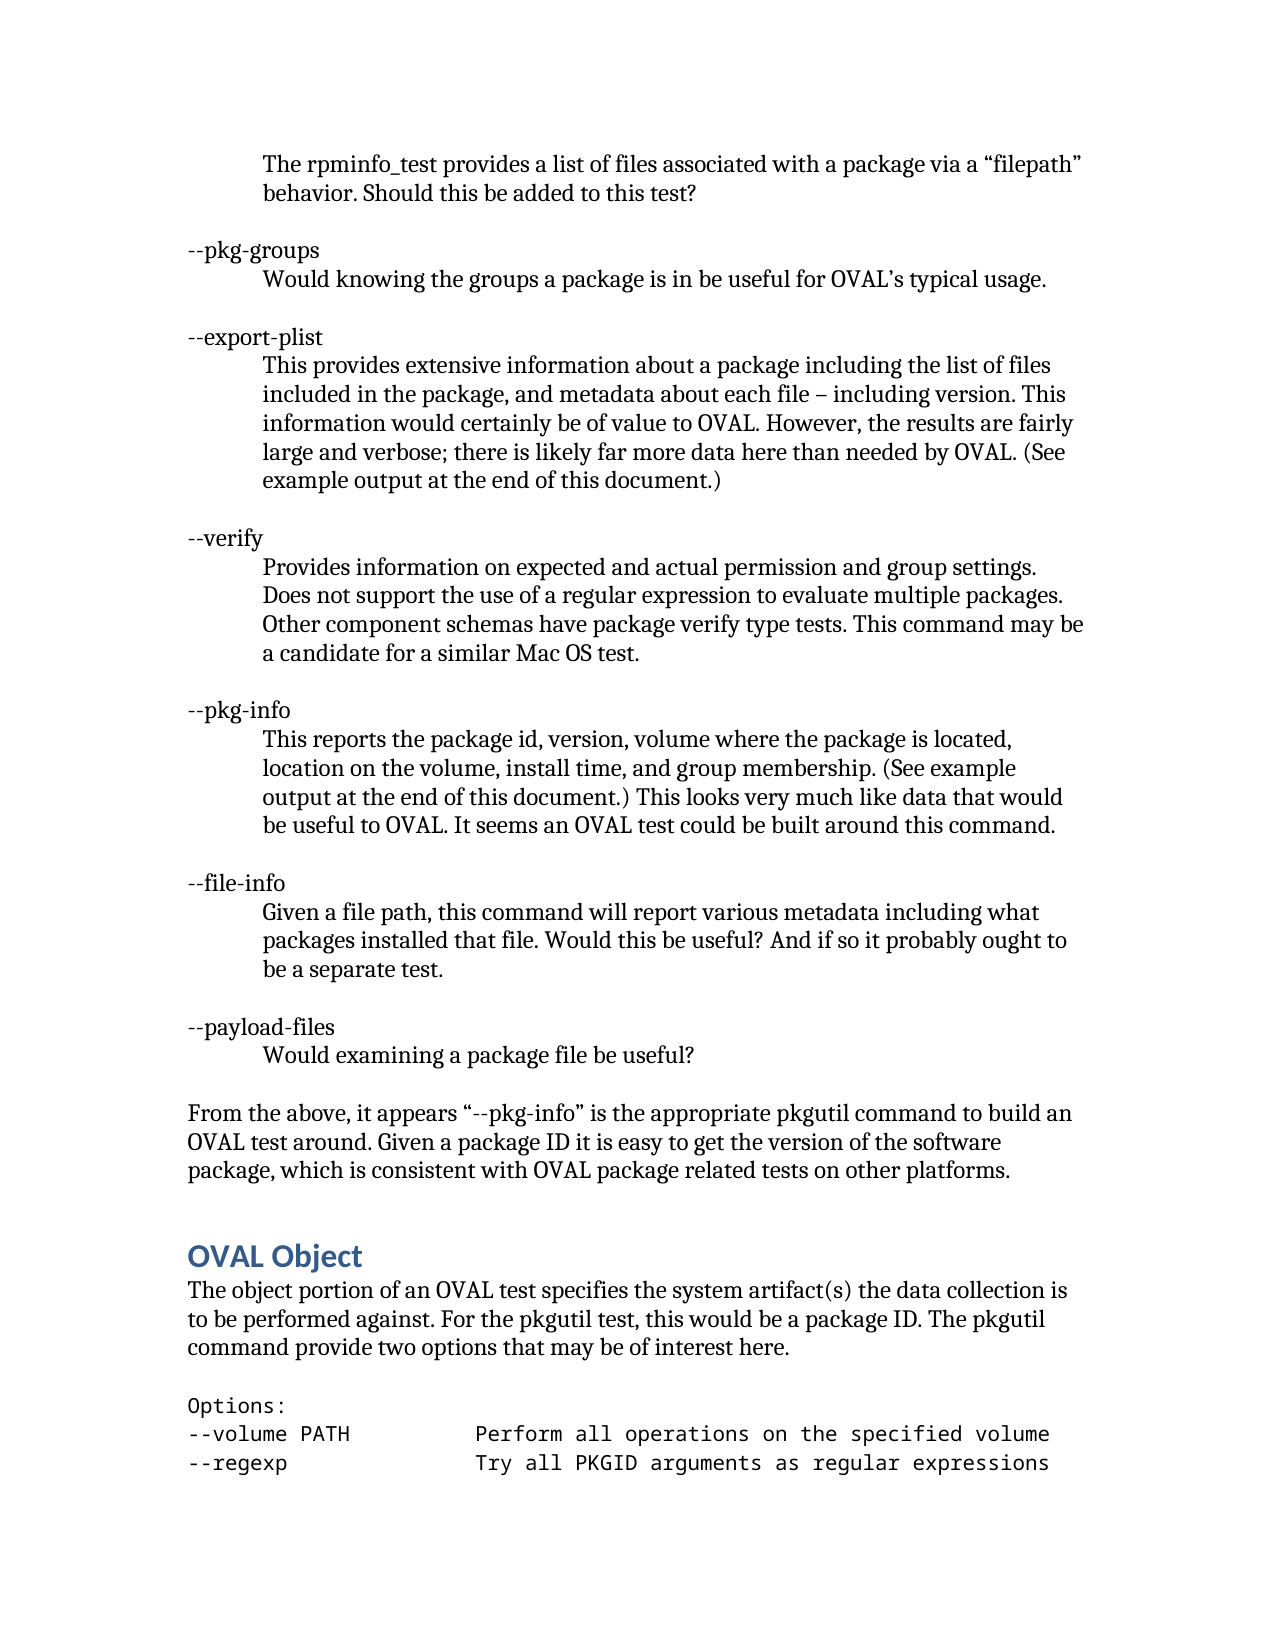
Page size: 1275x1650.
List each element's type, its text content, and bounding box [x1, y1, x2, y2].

text Provides information on expected and actual permission and group settings. Does not support the use of a regular expression to evaluate multiple packages. Other component schemas have package verify type tests. This command may be a candidate for a similar Mac OS test. [187, 552, 1087, 667]
text From the above, it appears “--pkg-info” is the appropriate pkgutil command to build an OVAL test around. Given a package ID it is easy to get the version of the software package, which is consistent with OVAL package related tests on other platforms. [187, 1099, 1087, 1185]
text --volume PATH Perform all operations on the specified volume [187, 1419, 1087, 1448]
text Options: [187, 1391, 1087, 1419]
text This reports the package id, version, volume where the package is located, location on the volume, install time, and group membership. (See example output at the end of this document.) This looks very much like data that would be useful to OVAL. It seems an OVAL test could be built around this command. [187, 725, 1087, 840]
text --pkg-info [187, 696, 1087, 725]
text --file-info [187, 869, 1087, 897]
text The object portion of an OVAL test specifies the system artifact(s) the data collection is to be performed against. For the pkgutil test, this would be a package ID. The pkgutil command provide two options that may be of interest here. [187, 1276, 1087, 1362]
text Given a file path, this command will report various metadata including what packages installed that file. Would this be useful? And if so it probably ought to be a separate test. [187, 897, 1087, 984]
text --export-plist [187, 322, 1087, 351]
text This provides extensive information about a package including the list of files included in the package, and metadata about each file – including version. This information would certainly be of value to OVAL. However, the results are fairly large and verbose; there is likely far more data here than needed by OVAL. (See example output at the end of this document.) [187, 351, 1087, 495]
text --pkg-groups [187, 236, 1087, 265]
text --regexp Try all PKGID arguments as regular expressions [187, 1448, 1087, 1476]
text --verify [187, 524, 1087, 552]
text Would knowing the groups a package is in be useful for OVAL’s typical usage. [187, 265, 1087, 294]
text --payload-files [187, 1012, 1087, 1041]
text Would examining a package file be useful? [187, 1041, 1087, 1070]
subtitle OVAL Object [187, 1235, 1087, 1276]
text The rpminfo_test provides a list of files associated with a package via a “filepath” behavior. Should this be added to this test? [187, 150, 1087, 207]
